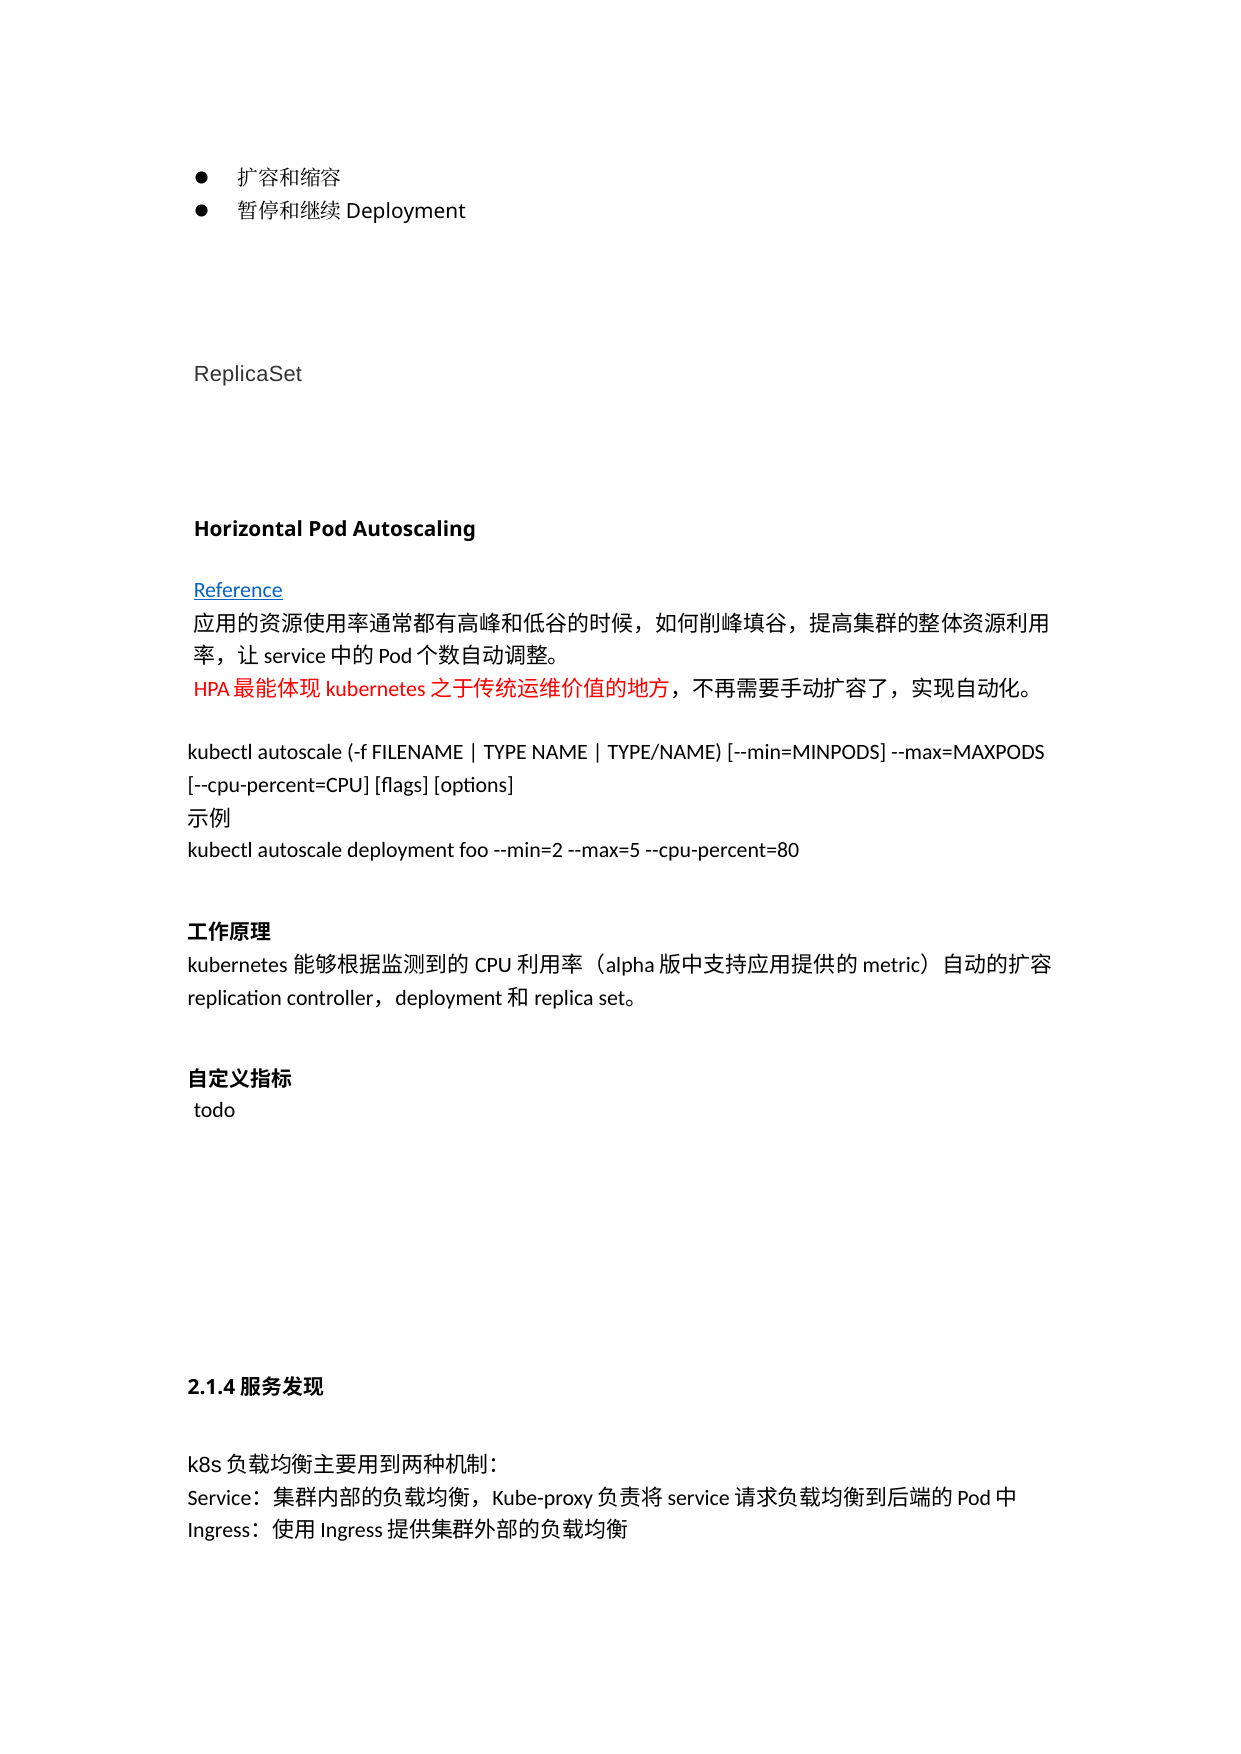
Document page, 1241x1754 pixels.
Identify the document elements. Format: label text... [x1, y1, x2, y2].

text kubernetes 能够根据监测到的 CPU 利用率（alpha版中支持应用提供的metric）自动的扩容 replication controller，deployment 和 replica set。 [187, 947, 1053, 1012]
subtitle 2.1.4 服务发现 [187, 1369, 1053, 1402]
subtitle Horizontal Pod Autoscaling [193, 512, 1053, 544]
text Reference [193, 573, 1053, 606]
text k8s负载均衡主要用到两种机制： [187, 1447, 1053, 1479]
text 应用的资源使用率通常都有高峰和低谷的时候，如何削峰填谷，提高集群的整体资源利用率，让service中的Pod个数自动调整。 [193, 606, 1053, 671]
text 自定义指标 [187, 1061, 1053, 1093]
text kubectl autoscale (-f FILENAME | TYPE NAME | TYPE/NAME) [--min=MINPODS] --max=MAXPODS [187, 736, 1053, 768]
text Service：集群内部的负载均衡，Kube-proxy负责将service请求负载均衡到后端的Pod中 [187, 1479, 1053, 1512]
text 示例 [187, 801, 1053, 833]
list 暂停和继续Deployment [193, 194, 1053, 227]
text kubectl autoscale deployment foo --min=2 --max=5 --cpu-percent=80 [187, 833, 1053, 866]
text ReplicaSet [193, 357, 1053, 389]
text Ingress：使用Ingress提供集群外部的负载均衡 [187, 1512, 1053, 1544]
text 工作原理 [187, 914, 1053, 947]
text todo [193, 1093, 1053, 1126]
text HPA最能体现kubernetes之于传统运维价值的地方，不再需要手动扩容了，实现自动化。 [193, 671, 1053, 703]
list 扩容和缩容 [193, 162, 1053, 194]
text [--cpu-percent=CPU] [flags] [options] [187, 768, 1053, 801]
